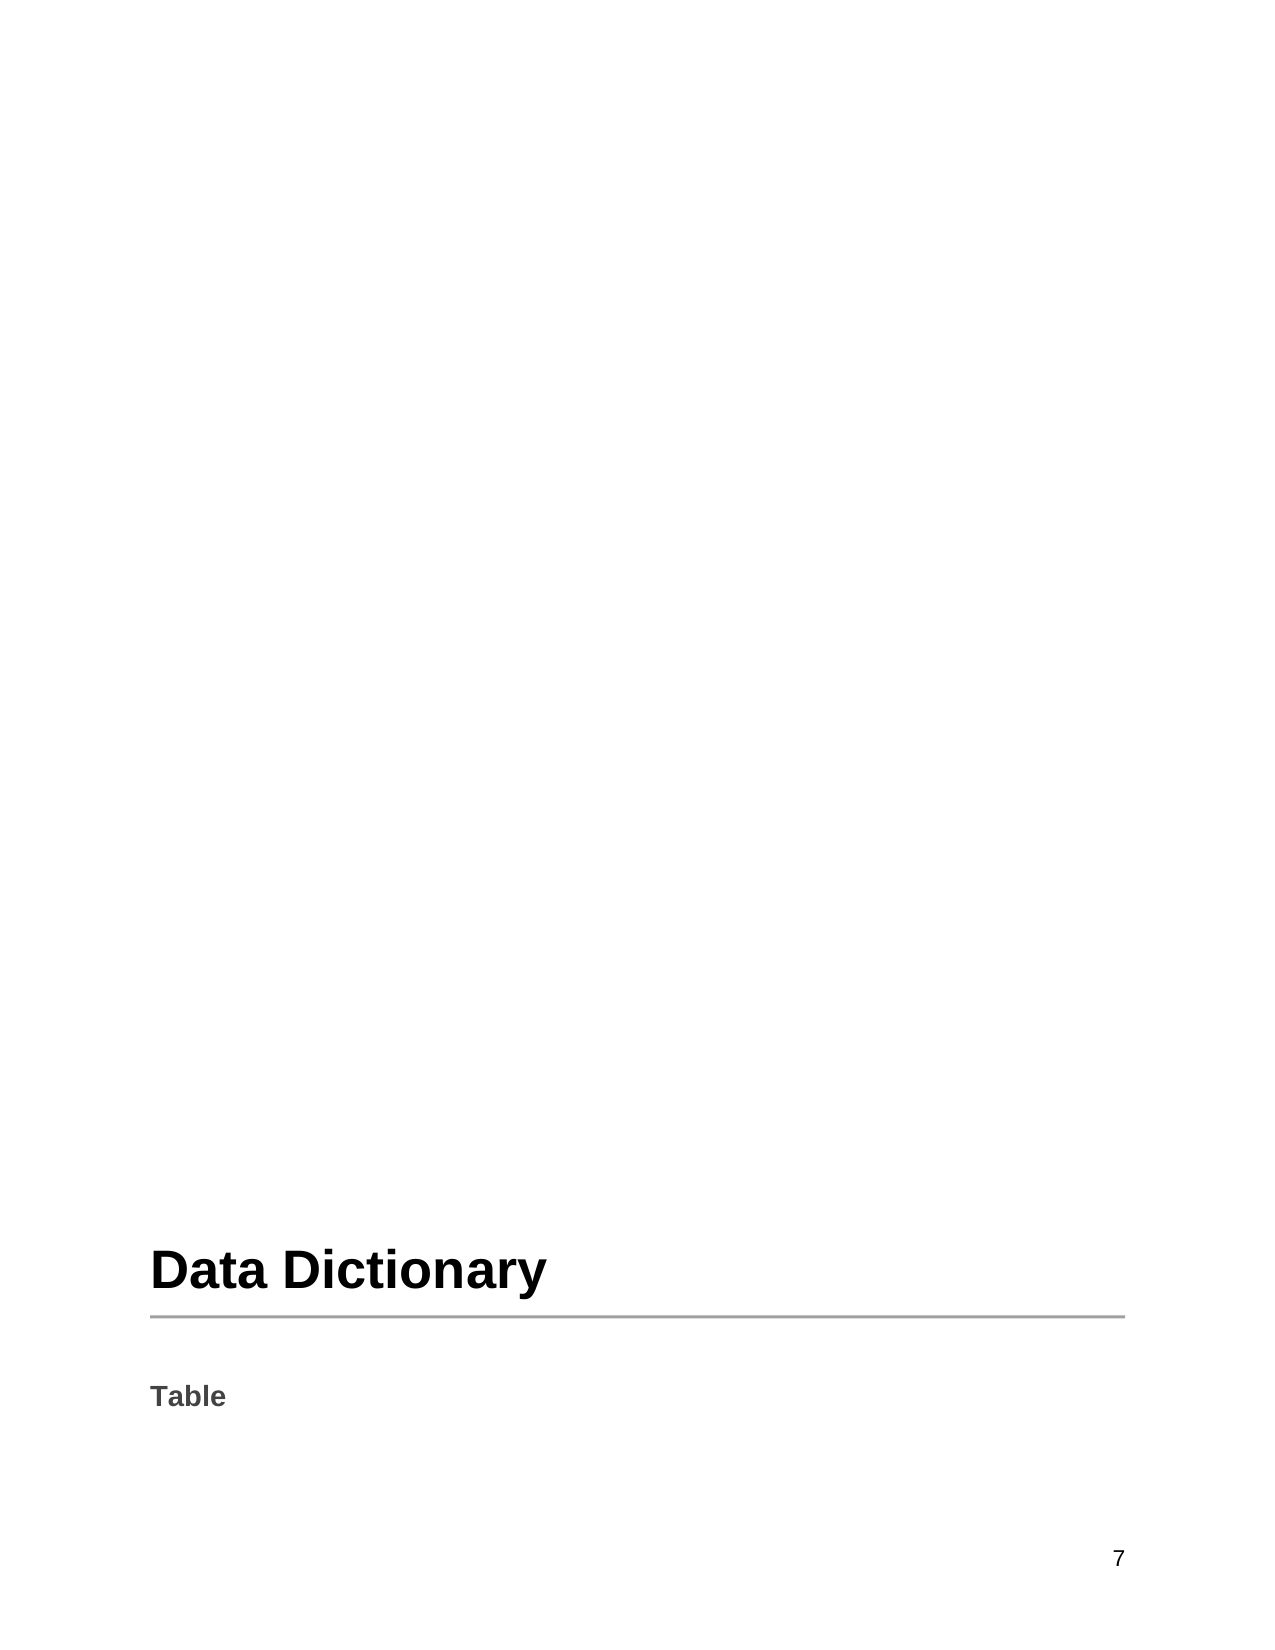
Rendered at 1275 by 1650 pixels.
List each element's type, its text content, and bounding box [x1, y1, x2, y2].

subtitle Table [150, 1379, 1125, 1412]
title Data Dictionary [150, 1237, 1125, 1300]
